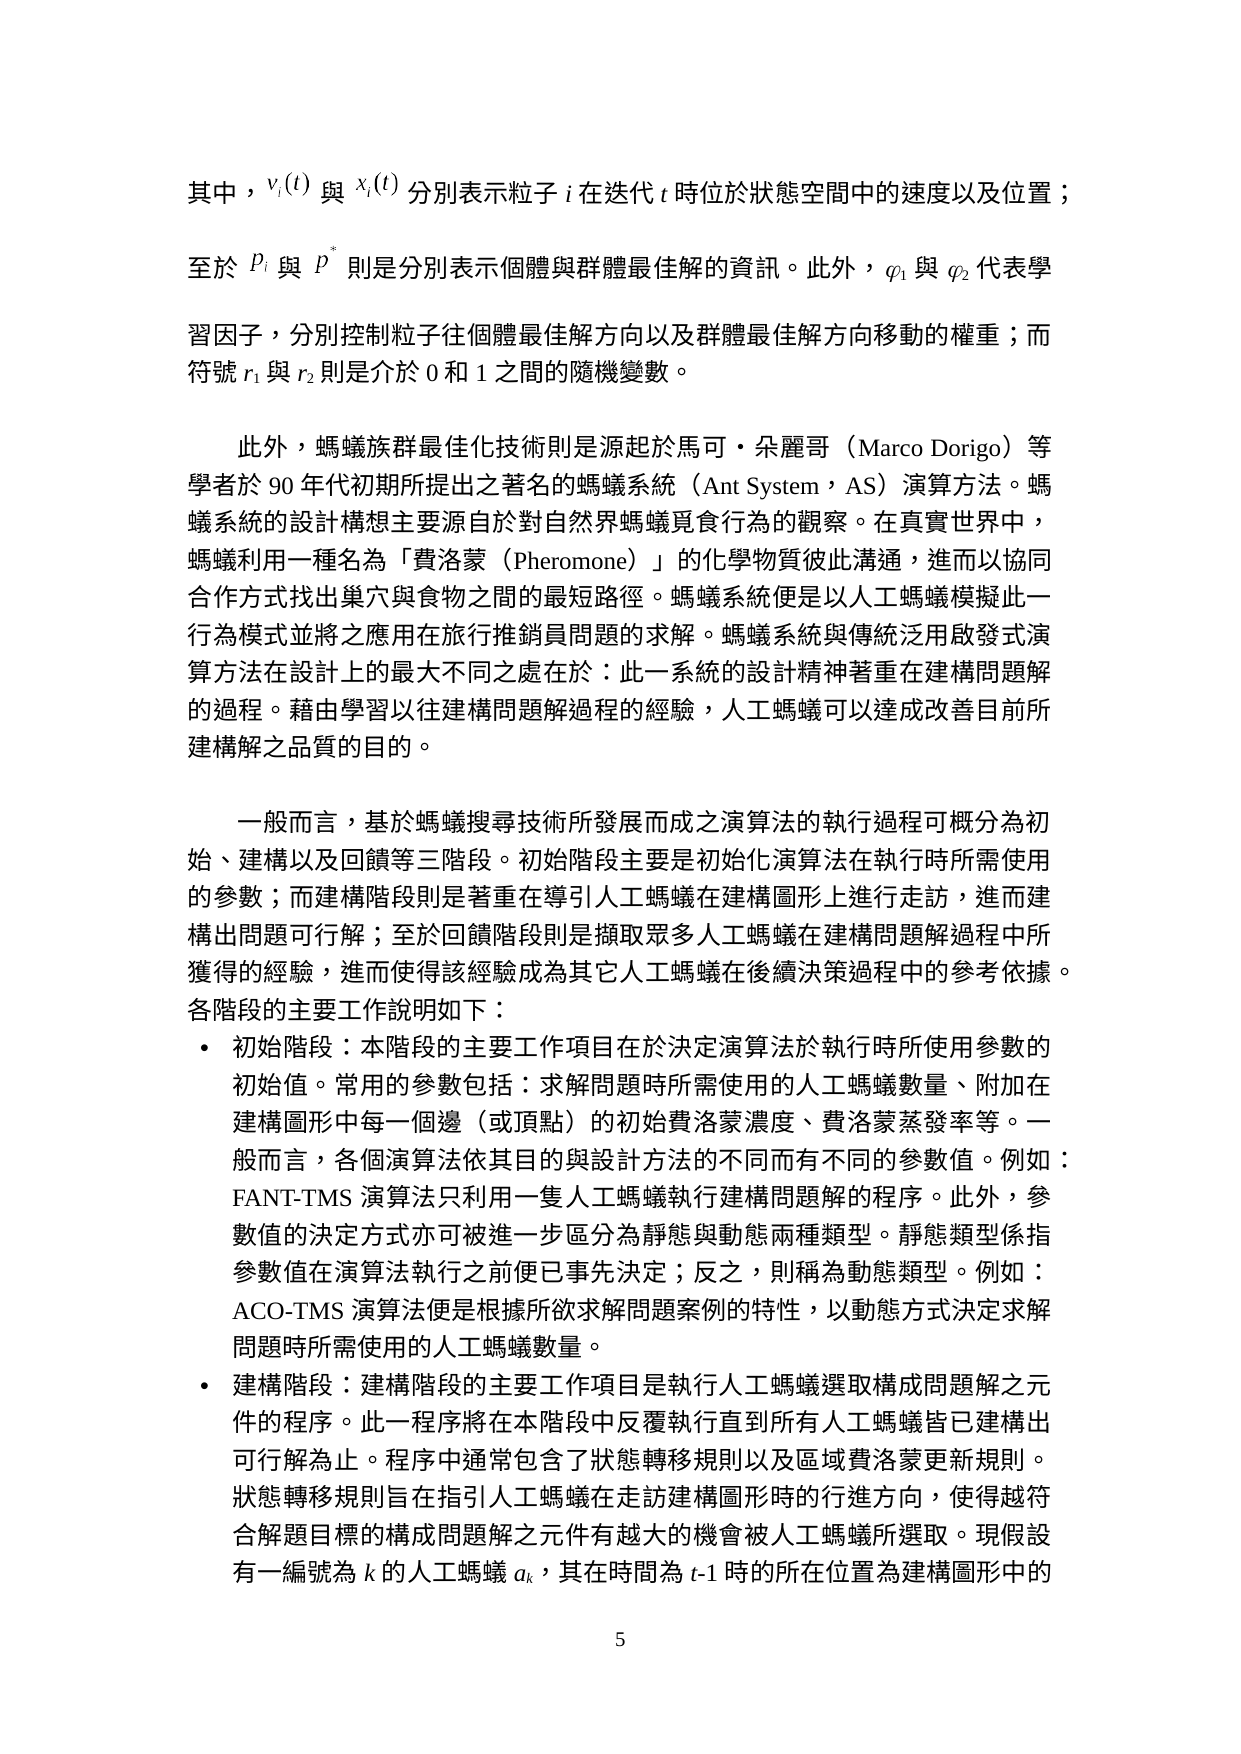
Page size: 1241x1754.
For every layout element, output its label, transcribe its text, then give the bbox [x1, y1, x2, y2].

list 初始階段：本階段的主要工作項目在於決定演算法於執行時所使用參數的初始值。常用的參數包括：求解問題時所需使用的人工螞蟻數量、附加在建構圖形中每一個邊（或頂點）的初始費洛蒙濃度、費洛蒙蒸發率等。一般而言，各個演算法依其目的與設計方法的不同而有不同的參數值。例如：FANT-TMS 演算法只利用一隻人工螞蟻執行建構問題解的程序。此外，參數值的決定方式亦可被進一步區分為靜態與動態兩種類型。靜態類型係指參數值在演算法執行之前便已事先決定；反之，則稱為動態類型。例如：ACO-TMS 演算法便是根據所欲求解問題案例的特性，以動態方式決定求解問題時所需使用的人工螞蟻數量。 [200, 1027, 1053, 1364]
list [200, 1364, 1053, 1589]
text 一般而言，基於螞蟻搜尋技術所發展而成之演算法的執行過程可概分為初始、建構以及回饋等三階段。初始階段主要是初始化演算法在執行時所需使用的參數；而建構階段則是著重在導引人工螞蟻在建構圖形上進行走訪，進而建構出問題可行解；至於回饋階段則是擷取眾多人工螞蟻在建構問題解過程中所獲得的經驗，進而使得該經驗成為其它人工螞蟻在後續決策過程中的參考依據。各階段的主要工作說明如下： [187, 802, 1053, 1027]
text 此外，螞蟻族群最佳化技術則是源起於馬可‧朵麗哥（Marco Dorigo）等學者於 90 年代初期所提出之著名的螞蟻系統（Ant System，AS）演算方法。螞蟻系統的設計構想主要源自於對自然界螞蟻覓食行為的觀察。在真實世界中，螞蟻利用一種名為「費洛蒙（Pheromone）」的化學物質彼此溝通，進而以協同合作方式找出巢穴與食物之間的最短路徑。螞蟻系統便是以人工螞蟻模擬此一行為模式並將之應用在旅行推銷員問題的求解。螞蟻系統與傳統泛用啟發式演算方法在設計上的最大不同之處在於：此一系統的設計精神著重在建構問題解的過程。藉由學習以往建構問題解過程的經驗，人工螞蟻可以達成改善目前所建構解之品質的目的。 [187, 427, 1053, 764]
text 其中， 與 分別表示粒子 i 在迭代 t 時位於狀態空間中的速度以及位置；至於 與 則是分別表示個體與群體最佳解的資訊。此外，1 與 2 代表學習因子，分別控制粒子往個體最佳解方向以及群體最佳解方向移動的權重；而符號 r1 與 r2 則是介於 0 和 1 之間的隨機變數。 [187, 164, 1053, 389]
